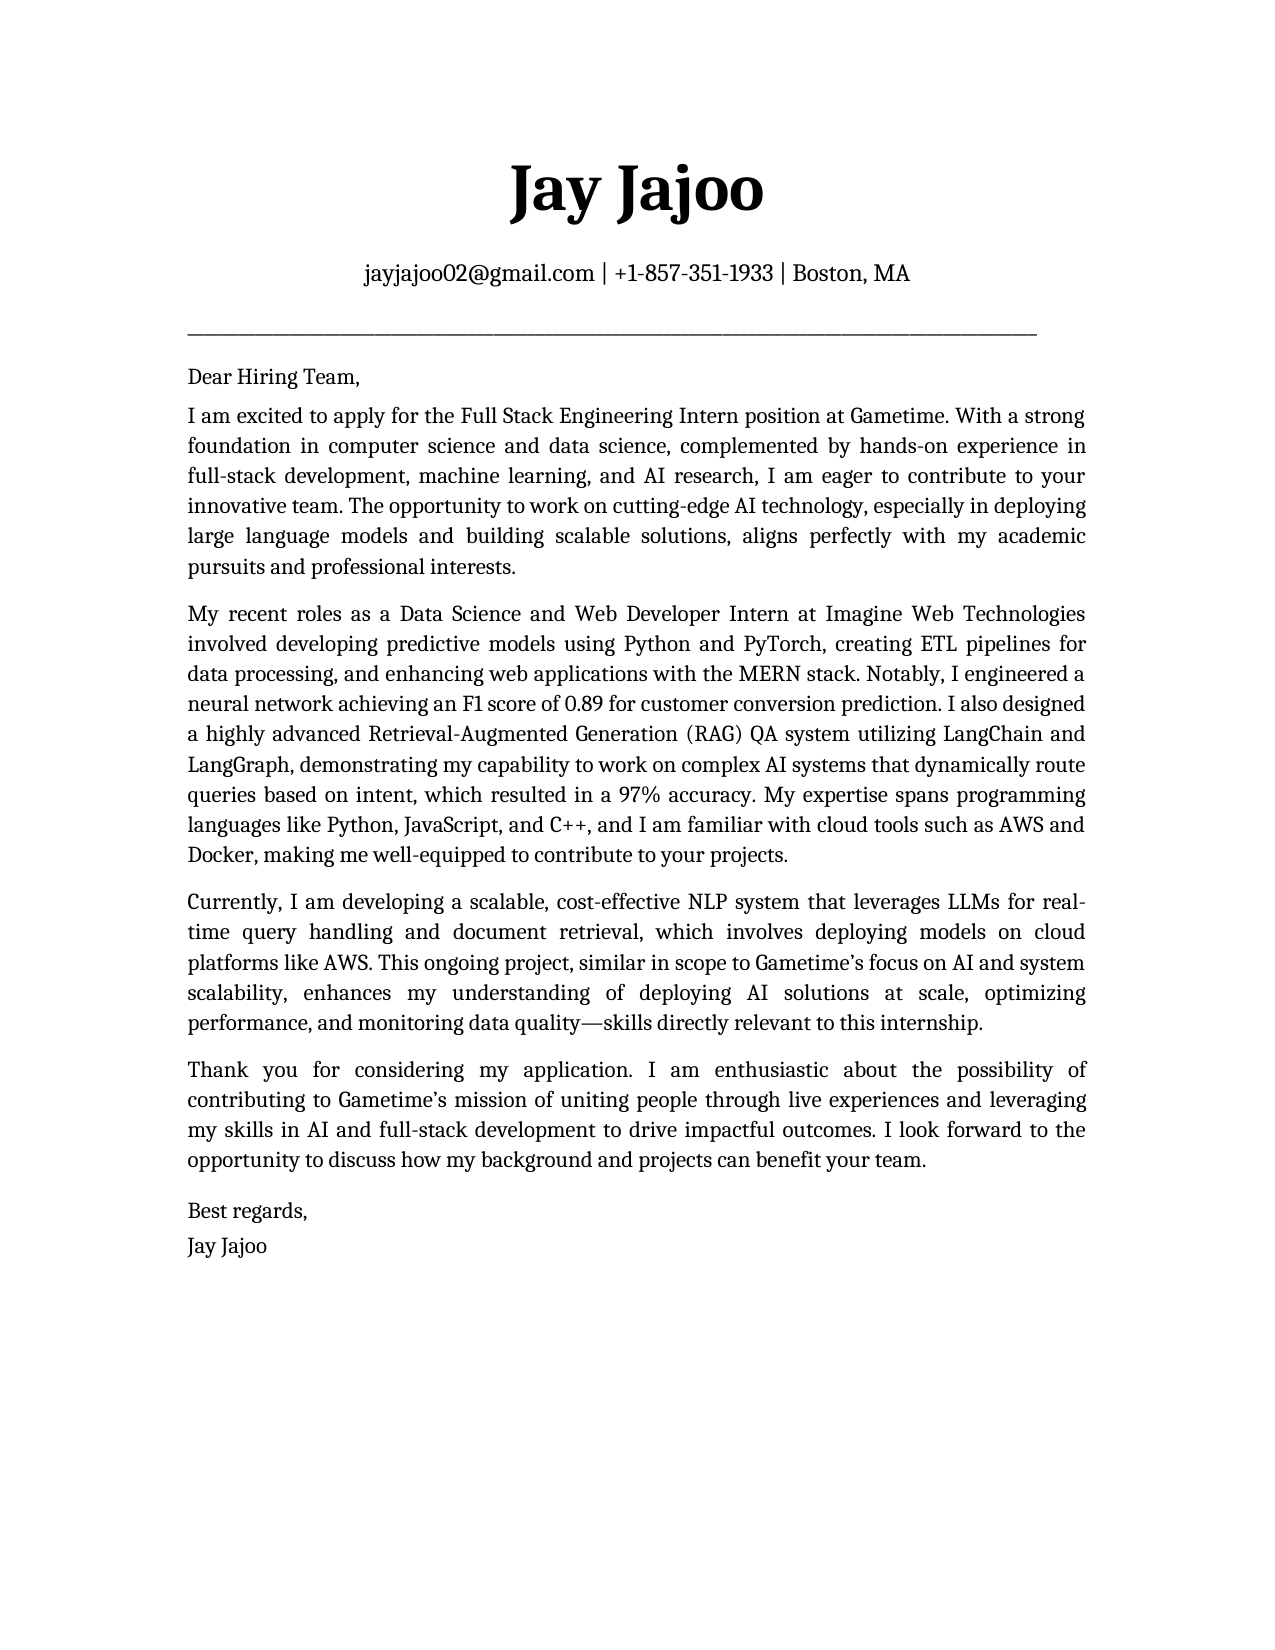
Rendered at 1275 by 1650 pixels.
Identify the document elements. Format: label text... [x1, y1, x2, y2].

text I am excited to apply for the Full Stack Engineering Intern position at Gametime. With a strong foundation in computer science and data science, complemented by hands-on experience in full-stack development, machine learning, and AI research, I am eager to contribute to your innovative team. The opportunity to work on cutting-edge AI technology, especially in deploying large language models and building scalable solutions, aligns perfectly with my academic pursuits and professional interests. [187, 402, 1087, 580]
text Thank you for considering my application. I am enthusiastic about the possibility of contributing to Gametime’s mission of uniting people through live experiences and leveraging my skills in AI and full-stack development to drive impactful outcomes. I look forward to the opportunity to discuss how my background and projects can benefit your team. [187, 1057, 1087, 1173]
text jayjajoo02@gmail.com | +1-857-351-1933 | Boston, MA [187, 259, 1087, 288]
text Jay Jajoo [187, 1233, 1087, 1259]
text Best regards, [187, 1198, 1087, 1224]
text ____________________________________________________________________________________________________ [187, 313, 1087, 339]
text Currently, I am developing a scalable, cost-effective NLP system that leverages LLMs for real-time query handling and document retrieval, which involves deploying models on cloud platforms like AWS. This ongoing project, similar in scope to Gametime’s focus on AI and system scalability, enhances my understanding of deploying AI solutions at scale, optimizing performance, and monitoring data quality—skills directly relevant to this internship. [187, 889, 1087, 1036]
text Dear Hiring Team, [187, 364, 1087, 390]
text Jay Jajoo [187, 150, 1087, 227]
text My recent roles as a Data Science and Web Developer Intern at Imagine Web Technologies involved developing predictive models using Python and PyTorch, creating ETL pipelines for data processing, and enhancing web applications with the MERN stack. Notably, I engineered a neural network achieving an F1 score of 0.89 for customer conversion prediction. I also designed a highly advanced Retrieval-Augmented Generation (RAG) QA system utilizing LangChain and LangGraph, demonstrating my capability to work on complex AI systems that dynamically route queries based on intent, which resulted in a 97% accuracy. My expertise spans programming languages like Python, JavaScript, and C++, and I am familiar with cloud tools such as AWS and Docker, making me well-equipped to contribute to your projects. [187, 600, 1087, 868]
